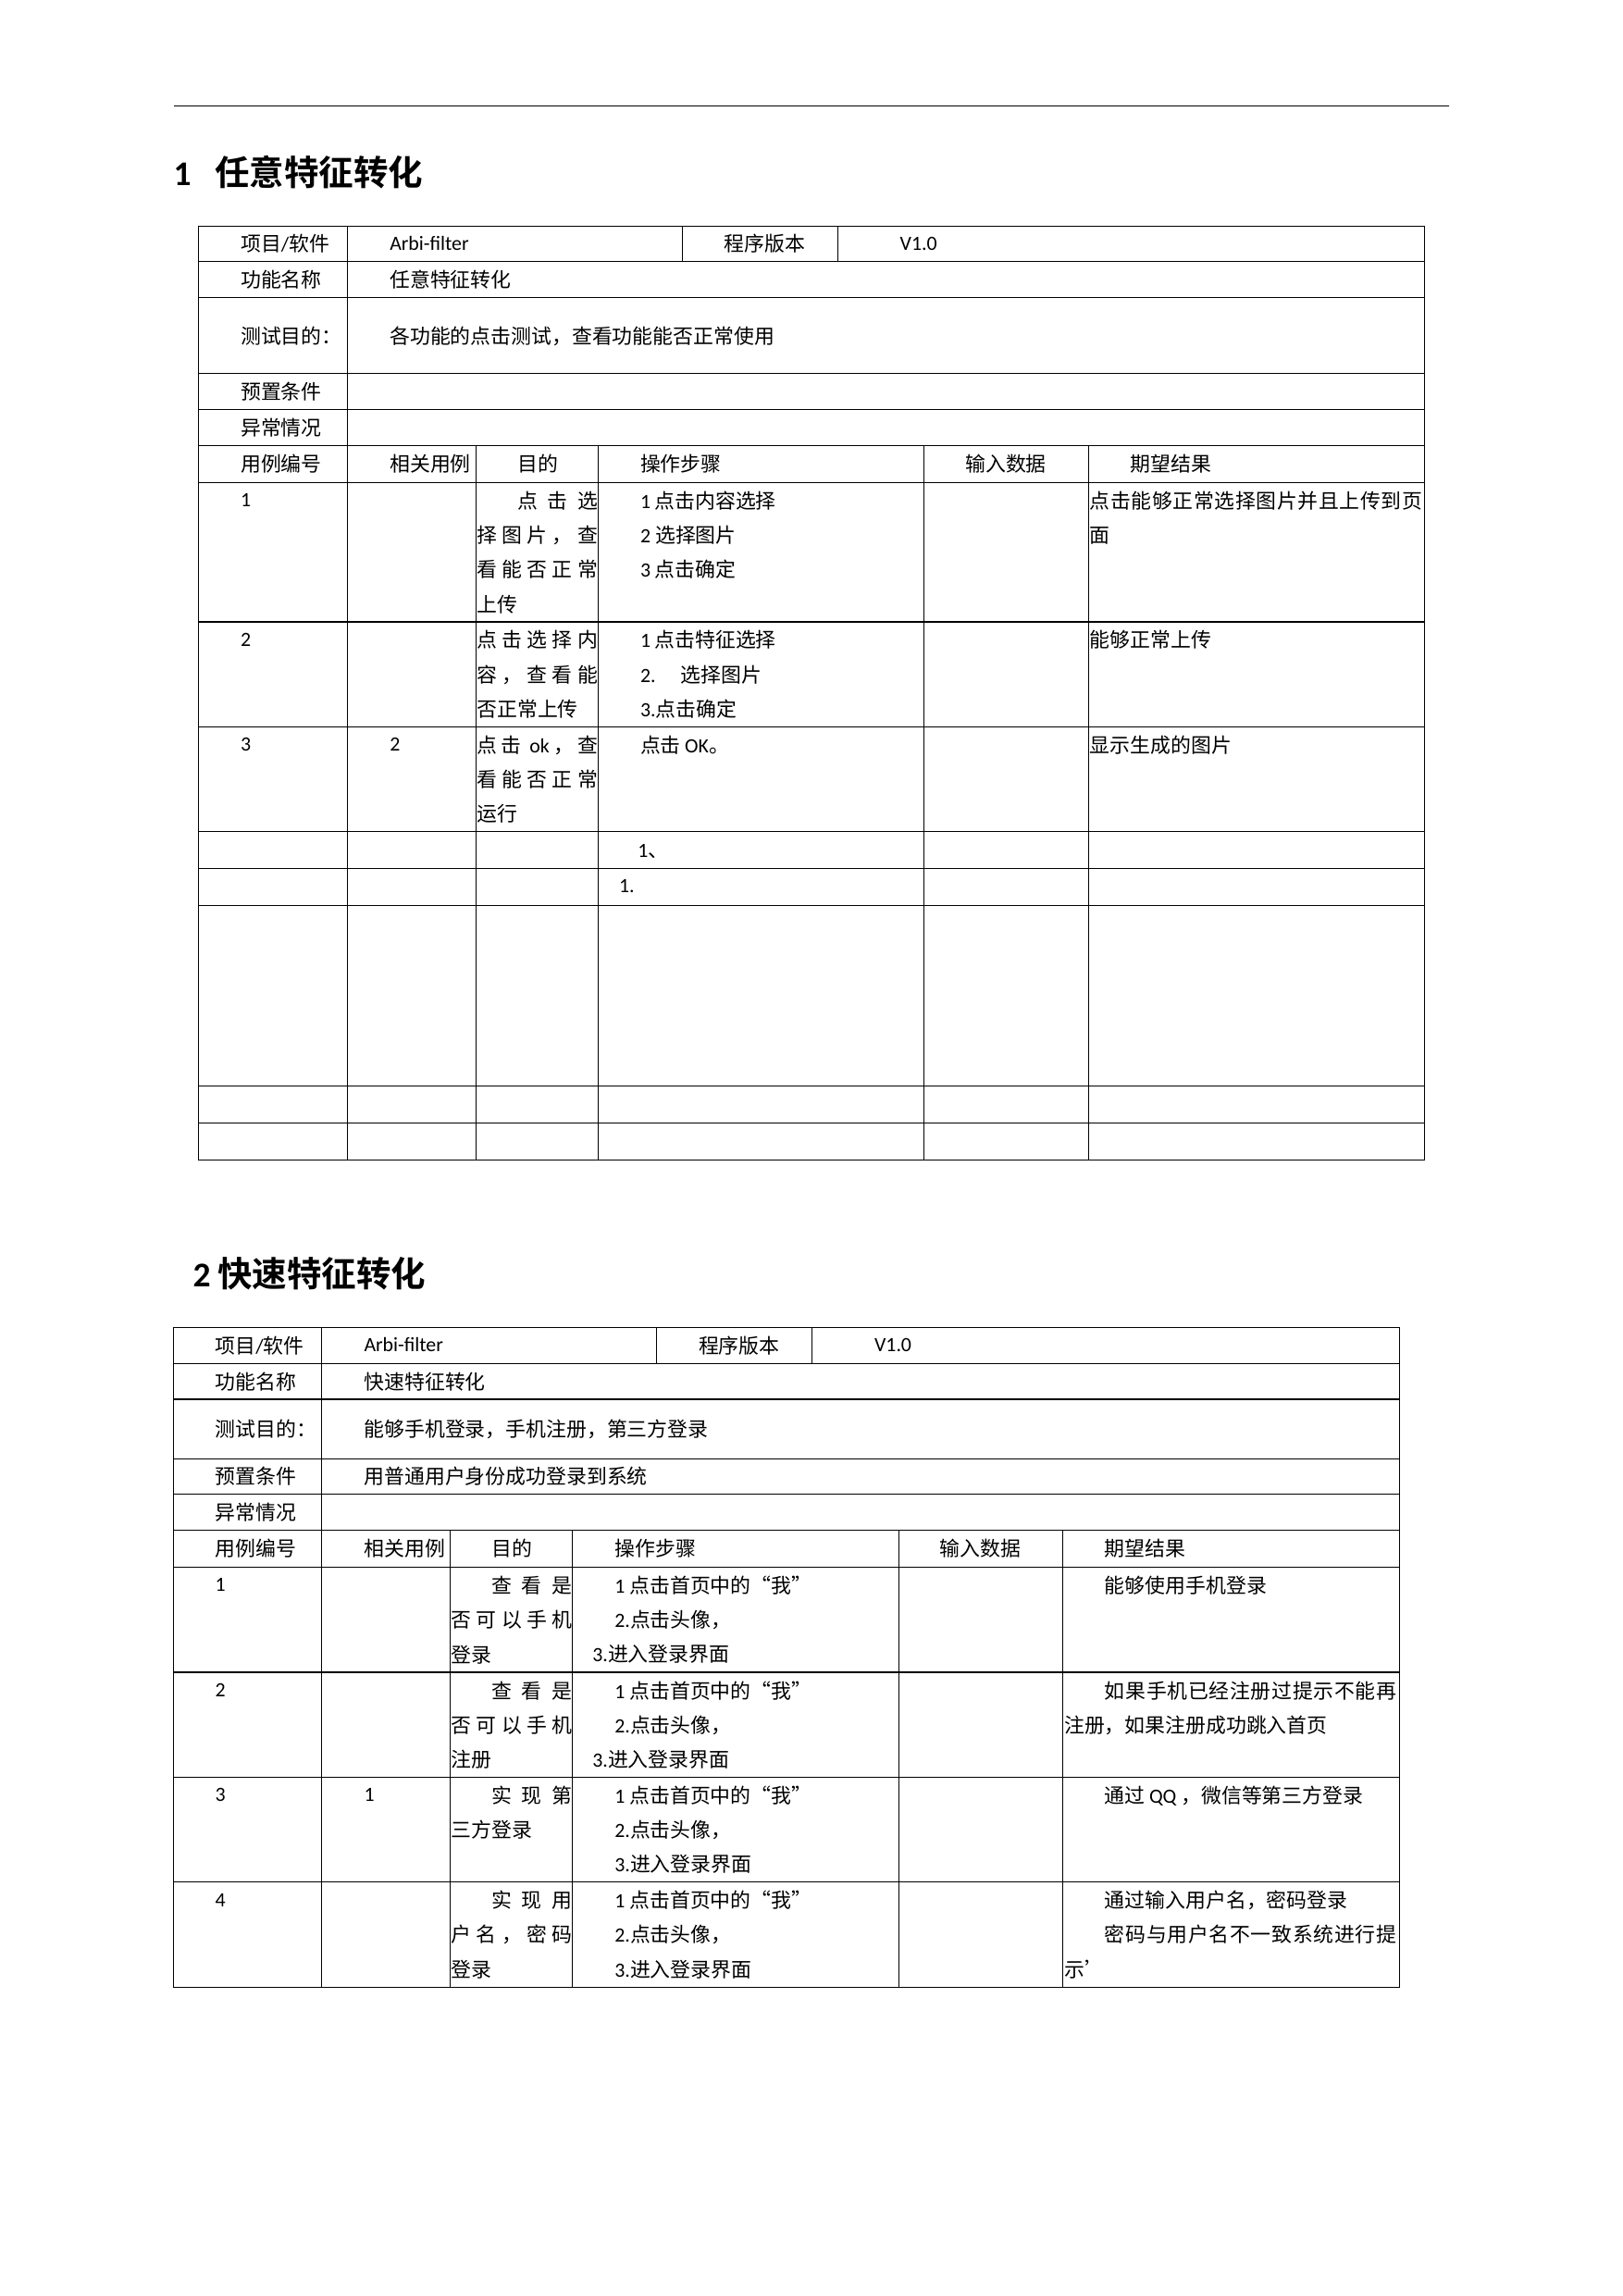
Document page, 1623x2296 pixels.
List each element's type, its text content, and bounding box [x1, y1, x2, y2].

table_cell 异常情况 [174, 1495, 321, 1530]
table_cell [899, 1568, 1062, 1671]
table_cell 1 点击首页中的“我” 2.点击头像， 3.进入登录界面 [573, 1673, 898, 1777]
table_cell 点击OK。 [599, 727, 923, 831]
table_cell [477, 906, 598, 1086]
table_cell 2 [199, 623, 347, 726]
table_cell [477, 832, 598, 868]
table_cell [348, 832, 476, 868]
table_cell 查看是否可以手机登录 [451, 1568, 572, 1671]
table_header 项目/软件 [174, 1328, 321, 1363]
table_header V1.0 [812, 1328, 1399, 1363]
table_cell 通过输入用户名，密码登录 密码与用户名不一致系统进行提示’ [1063, 1882, 1399, 1987]
table_cell 用例编号 [199, 446, 347, 482]
table_cell 1 点击首页中的“我” 2.点击头像， 3.进入登录界面 [573, 1882, 898, 1987]
table_cell [924, 906, 1088, 1086]
table_cell [199, 832, 347, 868]
table_cell 查看是否可以手机注册 [451, 1673, 572, 1777]
table_cell [899, 1882, 1062, 1987]
table_cell [199, 1086, 347, 1123]
table_cell 实现第三方登录 [451, 1778, 572, 1881]
table_cell 相关用例 [322, 1531, 450, 1567]
table_cell 点击选择图片，查看能否正常上传 [477, 483, 598, 621]
table_cell 目的 [477, 446, 598, 482]
table_cell [1089, 1123, 1424, 1160]
table_cell 能够使用手机登录 [1063, 1568, 1399, 1671]
table_cell [599, 1086, 923, 1123]
table_cell [924, 727, 1088, 831]
table_cell [477, 869, 598, 905]
table_cell 1 [199, 483, 347, 621]
table_cell [348, 410, 1424, 445]
table_cell 3 [174, 1778, 321, 1881]
table_cell [599, 832, 923, 868]
table_cell [1089, 1086, 1424, 1123]
table_cell [348, 906, 476, 1086]
table_cell 点击能够正常选择图片并且上传到页面 [1089, 483, 1424, 621]
table_header Arbi-filter [322, 1328, 656, 1363]
table_cell 点击选择内容，查看能否正常上传 [477, 623, 598, 726]
table_cell [348, 869, 476, 905]
table_cell [924, 483, 1088, 621]
table_cell 操作步骤 [599, 446, 923, 482]
table_cell 异常情况 [199, 410, 347, 445]
table_cell 操作步骤 [573, 1531, 898, 1567]
table_cell [322, 1495, 1399, 1530]
table_cell [348, 623, 476, 726]
table_cell [924, 869, 1088, 905]
table_cell [924, 623, 1088, 726]
table_cell [322, 1882, 450, 1987]
table_cell 1点击内容选择 2 选择图片 3点击确定 [599, 483, 923, 621]
table_cell 期望结果 [1089, 446, 1424, 482]
table_cell [599, 869, 923, 905]
table_cell [199, 1123, 347, 1160]
table_cell 用例编号 [174, 1531, 321, 1567]
table_cell 目的 [451, 1531, 572, 1567]
table_cell [1089, 906, 1424, 1086]
table_cell 输入数据 [899, 1531, 1062, 1567]
table_header 程序版本 [657, 1328, 812, 1363]
table_header 项目/软件 [199, 227, 347, 261]
table_cell 点击ok，查看能否正常运行 [477, 727, 598, 831]
table_cell [599, 1123, 923, 1160]
table_cell 3 [199, 727, 347, 831]
table_cell 功能名称 [174, 1364, 321, 1398]
table_cell 1点击特征选择 选择图片 3.点击确定 [599, 623, 923, 726]
table_cell [924, 1086, 1088, 1123]
table_cell [322, 1673, 450, 1777]
table_cell 预置条件 [199, 374, 347, 409]
table_cell [348, 1086, 476, 1123]
table_header Arbi-filter [348, 227, 682, 261]
text 2快速特征转化 [173, 1242, 1449, 1302]
table_cell [199, 906, 347, 1086]
table_cell 实现用户名，密码登录 [451, 1882, 572, 1987]
table_cell [599, 906, 923, 1086]
table_cell 1 点击首页中的“我” 2.点击头像， 3.进入登录界面 [573, 1568, 898, 1671]
table_cell [348, 1123, 476, 1160]
table_cell 快速特征转化 [322, 1364, 1399, 1398]
table_cell 1 点击首页中的“我” 2.点击头像， 3.进入登录界面 [573, 1778, 898, 1881]
table_cell 期望结果 [1063, 1531, 1399, 1567]
table_cell 2 [348, 727, 476, 831]
table_cell 4 [174, 1882, 321, 1987]
table_cell 1 [174, 1568, 321, 1671]
table_header 程序版本 [683, 227, 837, 261]
table_cell [1089, 832, 1424, 868]
table_cell 测试目的： [199, 298, 347, 373]
table_cell [899, 1778, 1062, 1881]
table_cell [477, 1123, 598, 1160]
table_cell 如果手机已经注册过提示不能再注册，如果注册成功跳入首页 [1063, 1673, 1399, 1777]
table_cell 显示生成的图片 [1089, 727, 1424, 831]
table_cell [199, 869, 347, 905]
list 任意特征转化 [173, 140, 1449, 200]
table_cell 相关用例 [348, 446, 476, 482]
table_cell [899, 1673, 1062, 1777]
table_cell 用普通用户身份成功登录到系统 [322, 1459, 1399, 1494]
table_cell [348, 483, 476, 621]
table_cell 测试目的： [174, 1400, 321, 1458]
table_cell 功能名称 [199, 262, 347, 297]
table_cell [924, 832, 1088, 868]
table_cell [477, 1086, 598, 1123]
table_cell 1 [322, 1778, 450, 1881]
table_cell 能够正常上传 [1089, 623, 1424, 726]
table_cell [924, 1123, 1088, 1160]
table_cell [322, 1568, 450, 1671]
table_header V1.0 [838, 227, 1424, 261]
table_cell [348, 374, 1424, 409]
table_cell [1089, 869, 1424, 905]
table_cell 任意特征转化 [348, 262, 1424, 297]
table_cell 2 [174, 1673, 321, 1777]
table_cell 各功能的点击测试，查看功能能否正常使用 [348, 298, 1424, 373]
table_cell 预置条件 [174, 1459, 321, 1494]
table_cell 能够手机登录，手机注册，第三方登录 [322, 1400, 1399, 1458]
table_cell 通过QQ ，微信等第三方登录 [1063, 1778, 1399, 1881]
table_cell 输入数据 [924, 446, 1088, 482]
